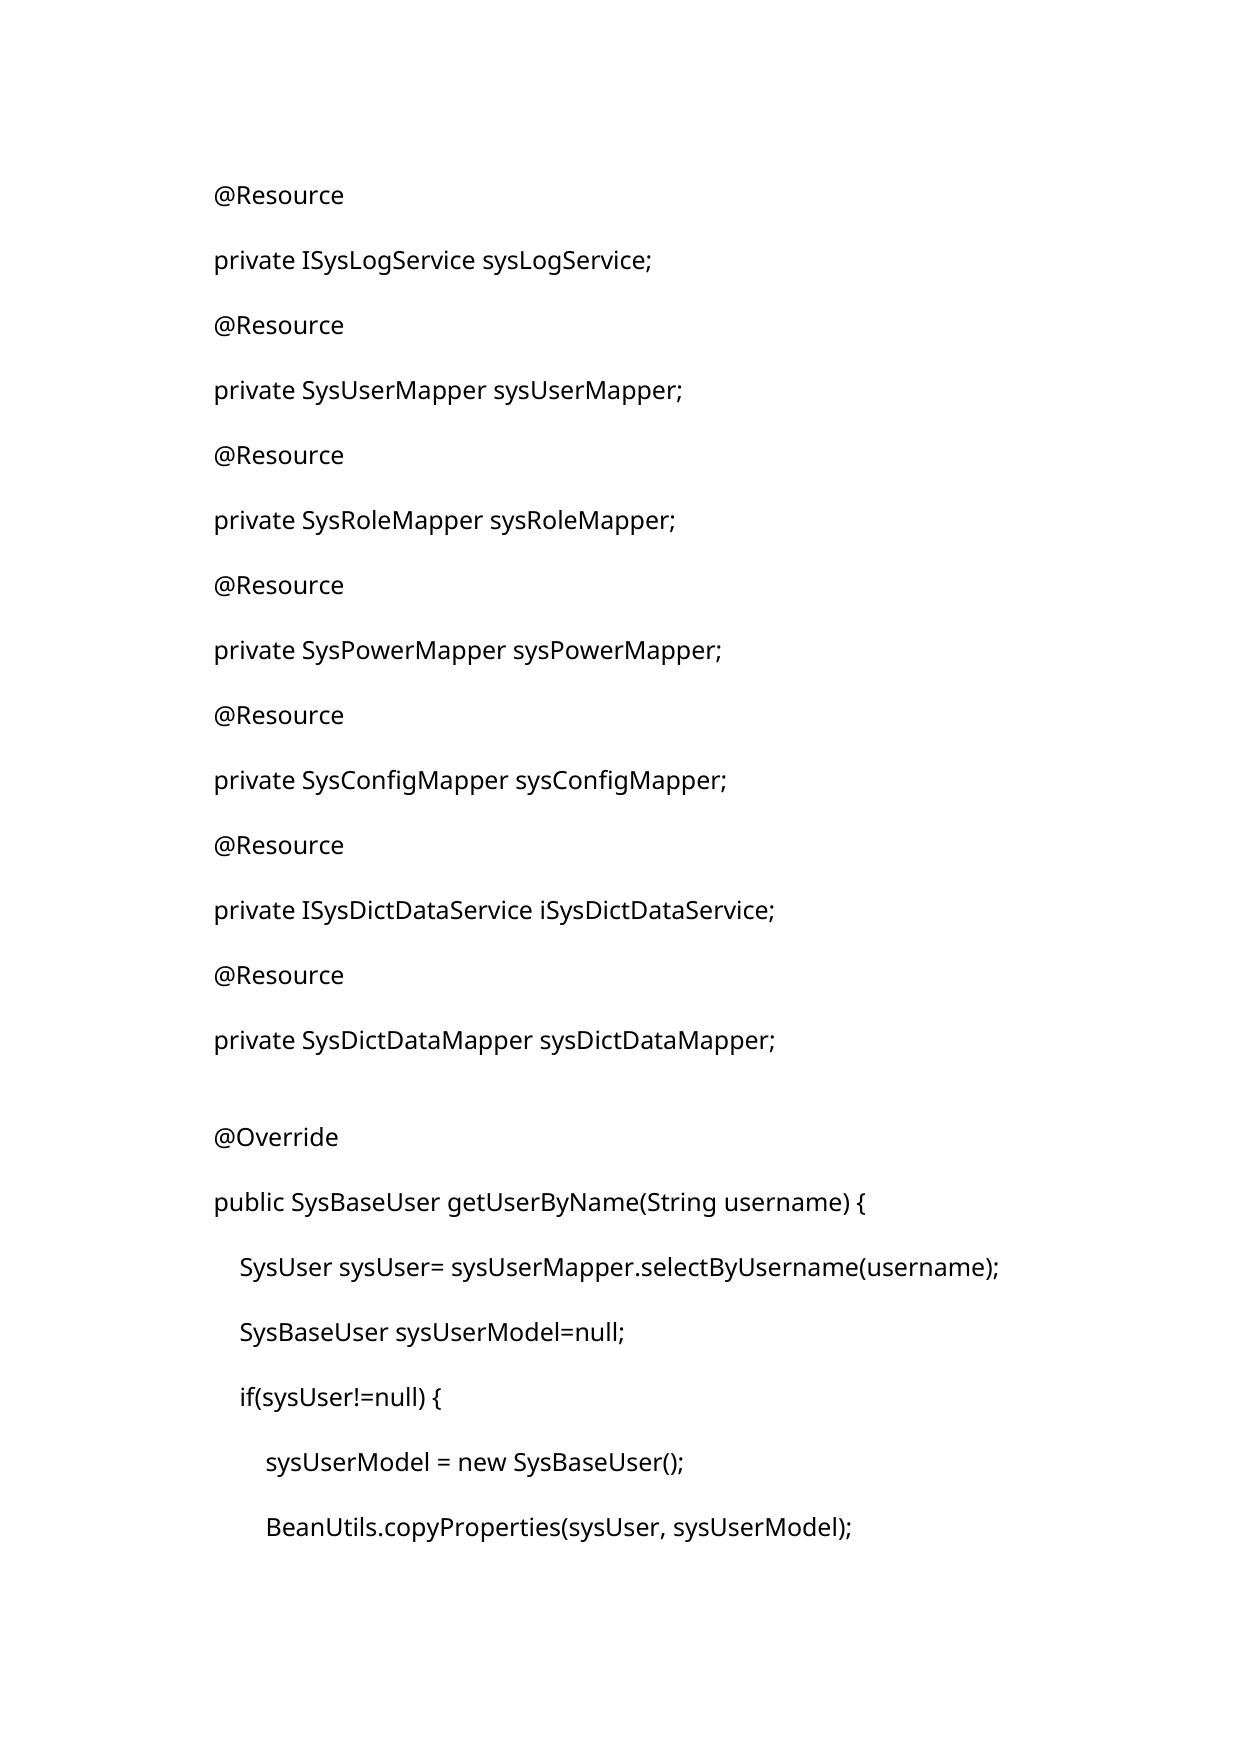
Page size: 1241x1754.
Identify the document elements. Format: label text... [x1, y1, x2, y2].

text public SysBaseUser getUserByName(String username) { [187, 1169, 1053, 1234]
text sysUserModel = new SysBaseUser(); [187, 1429, 1053, 1494]
text BeanUtils.copyProperties(sysUser, sysUserModel); [187, 1494, 1053, 1559]
text @Resource [187, 682, 1053, 747]
text if(sysUser!=null) { [187, 1364, 1053, 1429]
text private SysUserMapper sysUserMapper; [187, 357, 1053, 422]
text @Resource [187, 162, 1053, 227]
text @Resource [187, 552, 1053, 617]
text private ISysDictDataService iSysDictDataService; [187, 877, 1053, 942]
text @Resource [187, 942, 1053, 1007]
text private SysDictDataMapper sysDictDataMapper; [187, 1007, 1053, 1072]
text @Override [187, 1104, 1053, 1169]
text private SysRoleMapper sysRoleMapper; [187, 487, 1053, 552]
text SysUser sysUser= sysUserMapper.selectByUsername(username); [187, 1234, 1053, 1299]
text @Resource [187, 812, 1053, 877]
text @Resource [187, 292, 1053, 357]
text SysBaseUser sysUserModel=null; [187, 1299, 1053, 1364]
text private SysPowerMapper sysPowerMapper; [187, 617, 1053, 682]
text @Resource [187, 422, 1053, 487]
text private SysConfigMapper sysConfigMapper; [187, 747, 1053, 812]
text private ISysLogService sysLogService; [187, 227, 1053, 292]
